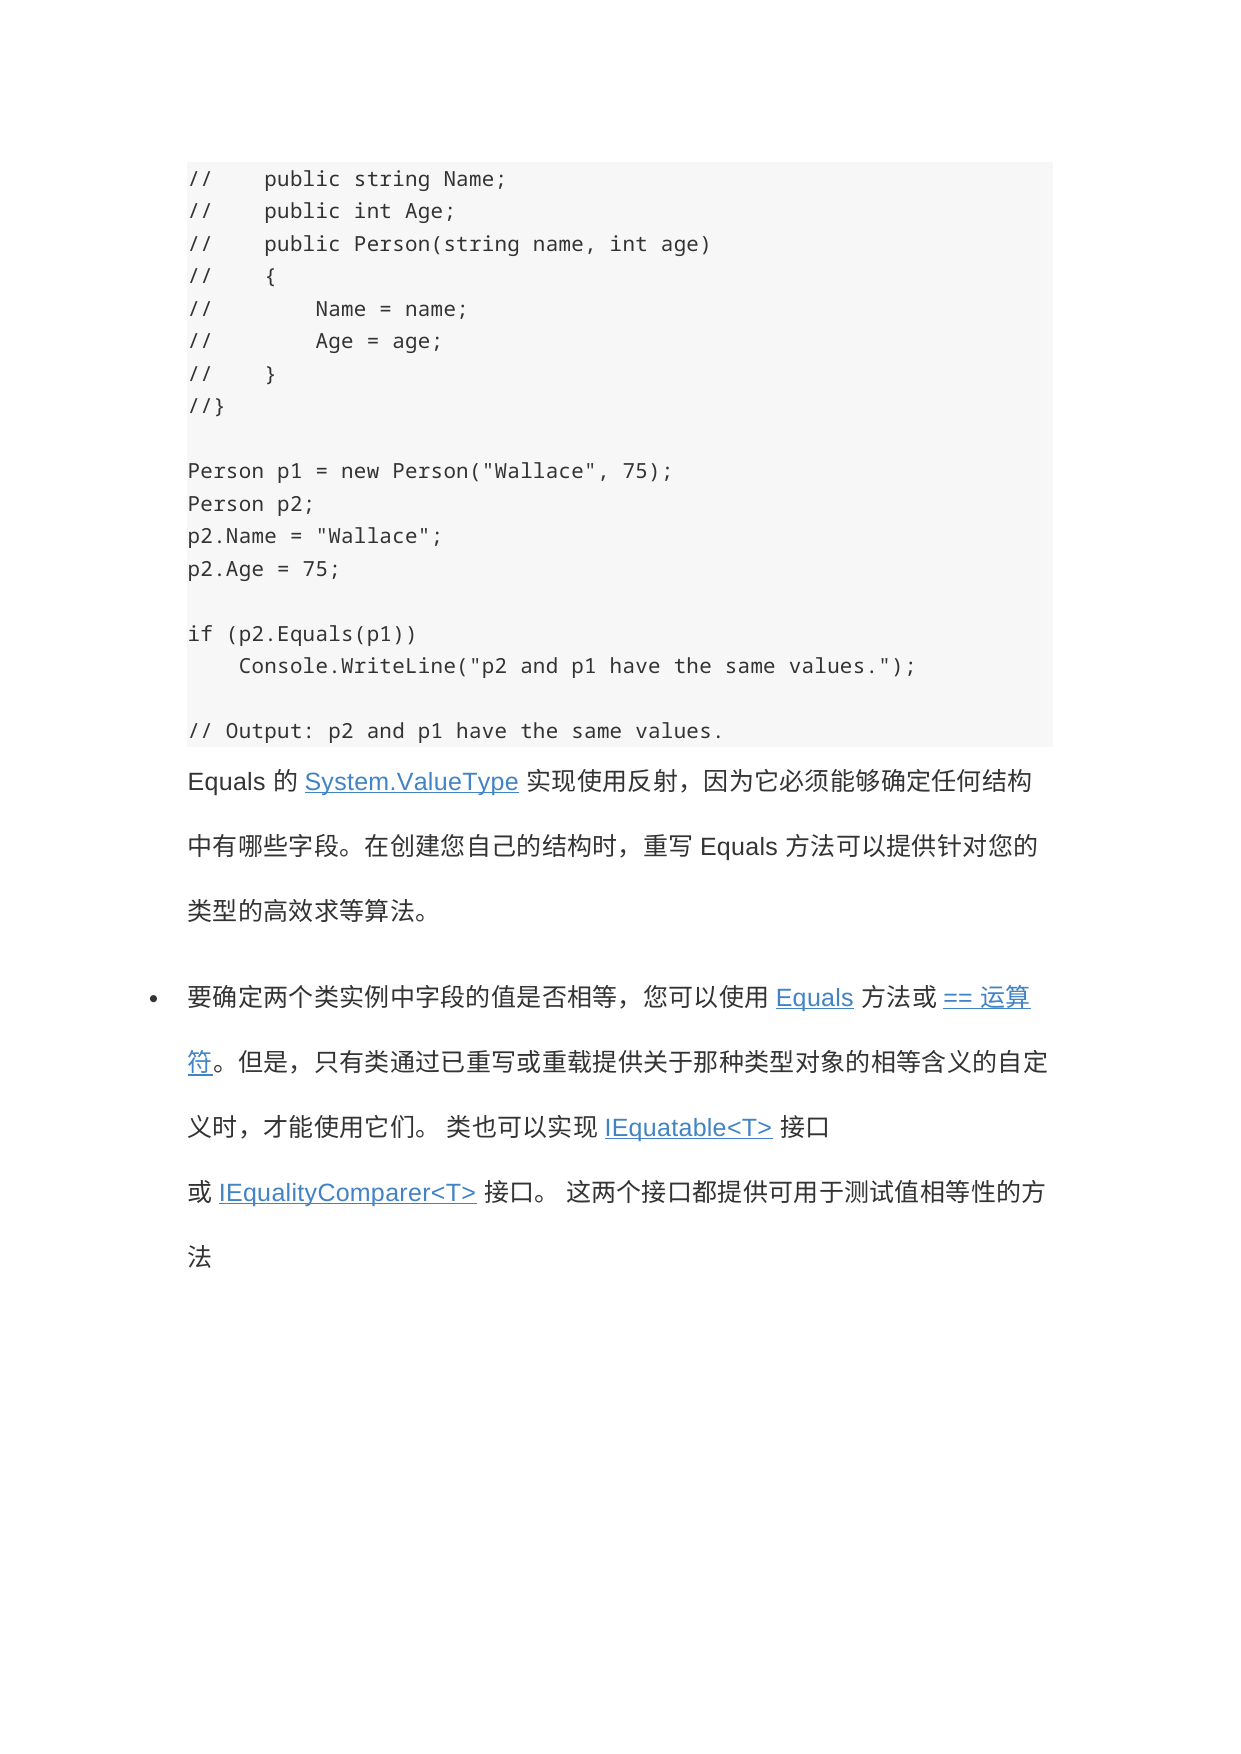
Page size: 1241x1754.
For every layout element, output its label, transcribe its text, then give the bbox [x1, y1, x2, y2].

text // { [187, 259, 1053, 292]
text // public string Name; [187, 162, 1053, 194]
list 要确定两个类实例中字段的值是否相等，您可以使用 Equals 方法或 == 运算符。但是，只有类通过已重写或重载提供关于那种类型对象的相等含义的自定义时，才能使用它们。 类也可以实现 IEquatable<T> 接口或 IEqualityComparer<T> 接口。 这两个接口都提供可用于测试值相等性的方法 [150, 963, 1053, 1288]
text //} [187, 389, 1053, 422]
text // Age = age; [187, 324, 1053, 357]
text Console.WriteLine("p2 and p1 have the same values."); [187, 649, 1053, 682]
text Person p1 = new Person("Wallace", 75); [187, 454, 1053, 487]
text // public int Age; [187, 194, 1053, 227]
text // } [187, 357, 1053, 389]
text // Output: p2 and p1 have the same values. [187, 714, 1053, 747]
text // public Person(string name, int age) [187, 227, 1053, 259]
text Equals 的 System.ValueType 实现使用反射，因为它必须能够确定任何结构中有哪些字段。在创建您自己的结构时，重写 Equals 方法可以提供针对您的类型的高效求等算法。 [187, 747, 1053, 942]
text if (p2.Equals(p1)) [187, 617, 1053, 649]
text p2.Name = "Wallace"; [187, 519, 1053, 552]
text // Name = name; [187, 292, 1053, 324]
text Person p2; [187, 487, 1053, 519]
text p2.Age = 75; [187, 552, 1053, 584]
